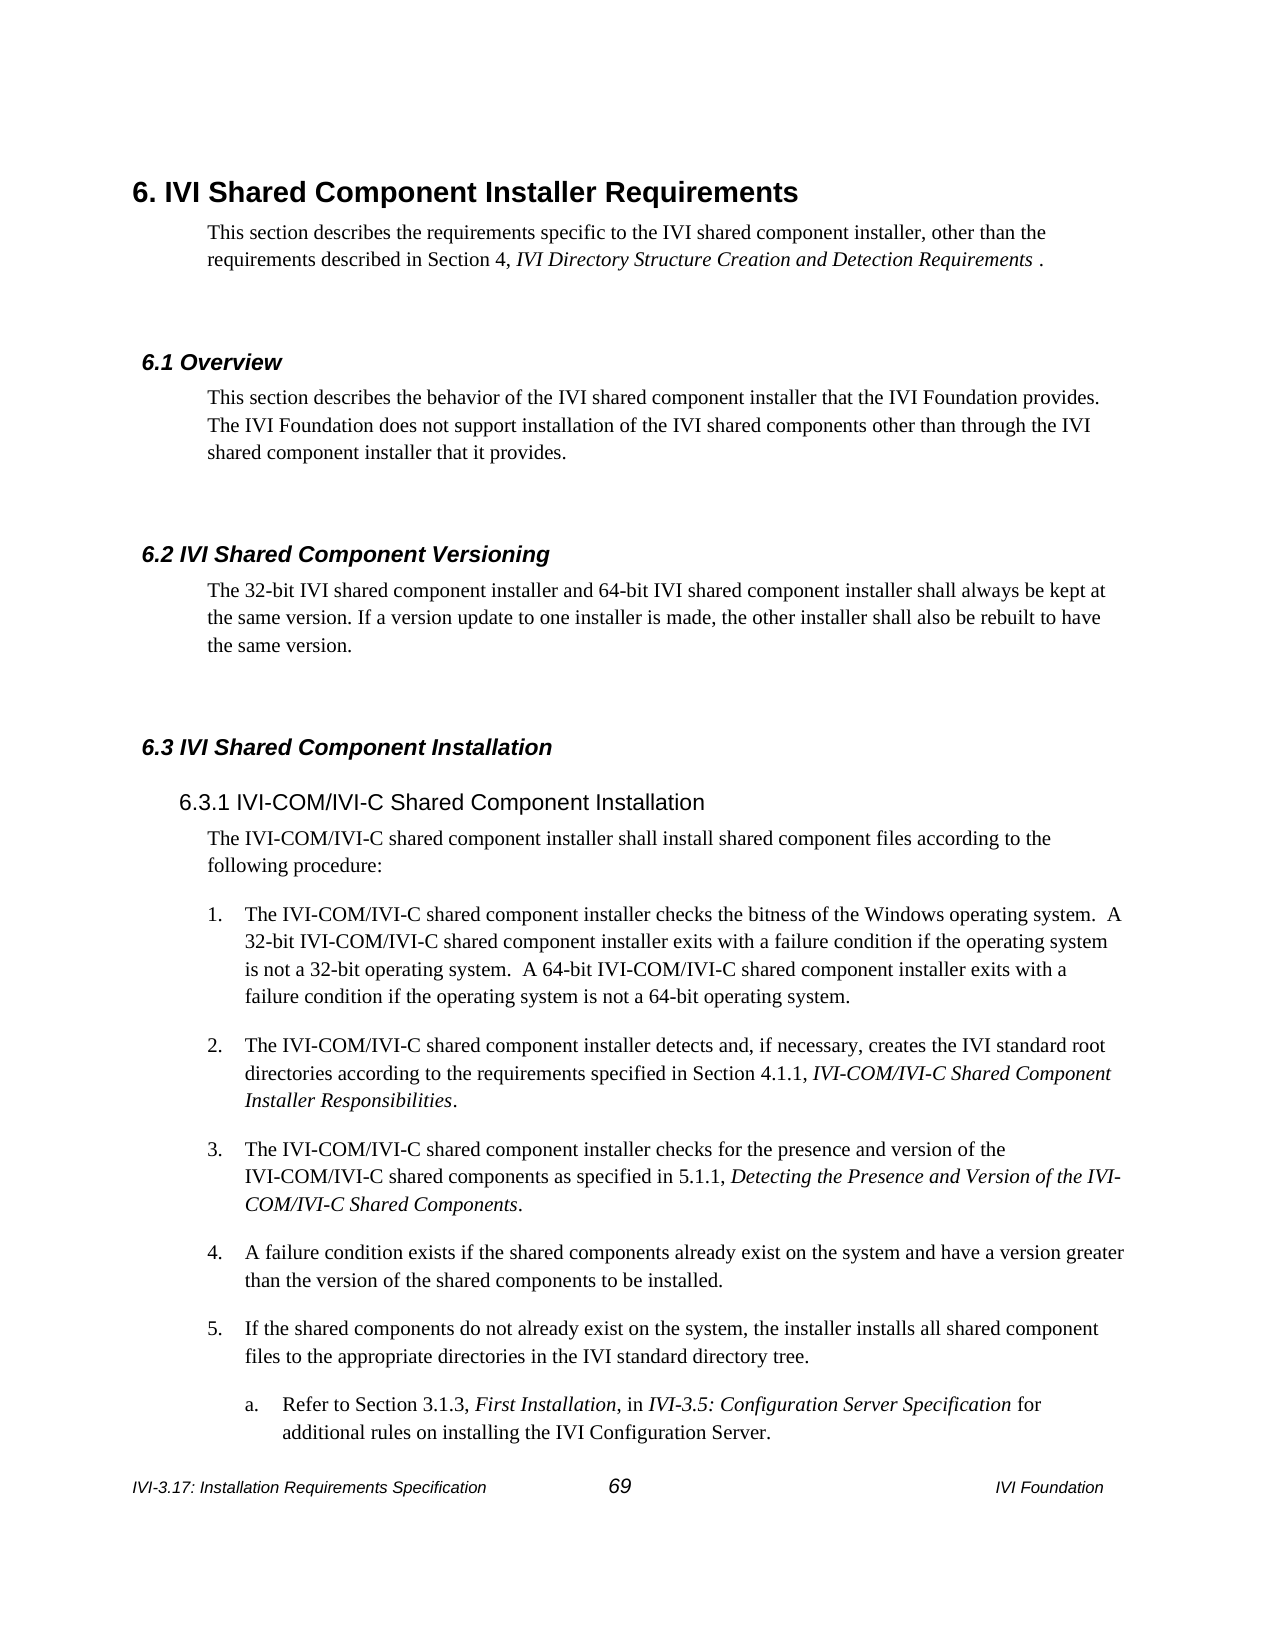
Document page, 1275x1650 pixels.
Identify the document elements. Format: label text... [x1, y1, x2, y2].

subtitle IVI Shared Component Versioning [141, 541, 1125, 567]
list The IVI-COM/IVI-C shared component installer checks the bitness of the Windows operating system. A 32-bit IVI-COM/IVI-C shared component installer exits with a failure condition if the operating system is not a 32-bit operating system. A 64-bit IVI-COM/IVI-C shared component installer exits with a failure condition if the operating system is not a 64-bit operating system. [207, 902, 1125, 1008]
subtitle IVI-COM/IVI-C Shared Component Installation [179, 789, 1125, 815]
text The IVI-COM/IVI-C shared component installer shall install shared component files according to the following procedure: [207, 826, 1125, 877]
text The 32-bit IVI shared component installer and 64-bit IVI shared component installer shall always be kept at the same version. If a version update to one installer is made, the other installer shall also be rebuilt to have the same version. [207, 578, 1125, 657]
text This section describes the behavior of the IVI shared component installer that the IVI Foundation provides. The IVI Foundation does not support installation of the IVI shared components other than through the IVI shared component installer that it provides. [207, 385, 1125, 464]
list If the shared components do not already exist on the system, the installer installs all shared component files to the appropriate directories in the IVI standard directory tree. [207, 1316, 1125, 1368]
subtitle IVI Shared Component Installer Requirements [132, 175, 1125, 208]
subtitle Overview [141, 348, 1125, 375]
list Refer to Section 3.1.3, First Installation, in IVI-3.5: Configuration Server Specification for additional rules on installing the IVI Configuration Server. [244, 1392, 1125, 1444]
list A failure condition exists if the shared components already exist on the system and have a version greater than the version of the shared components to be installed. [207, 1240, 1125, 1292]
subtitle IVI Shared Component Installation [141, 734, 1125, 760]
